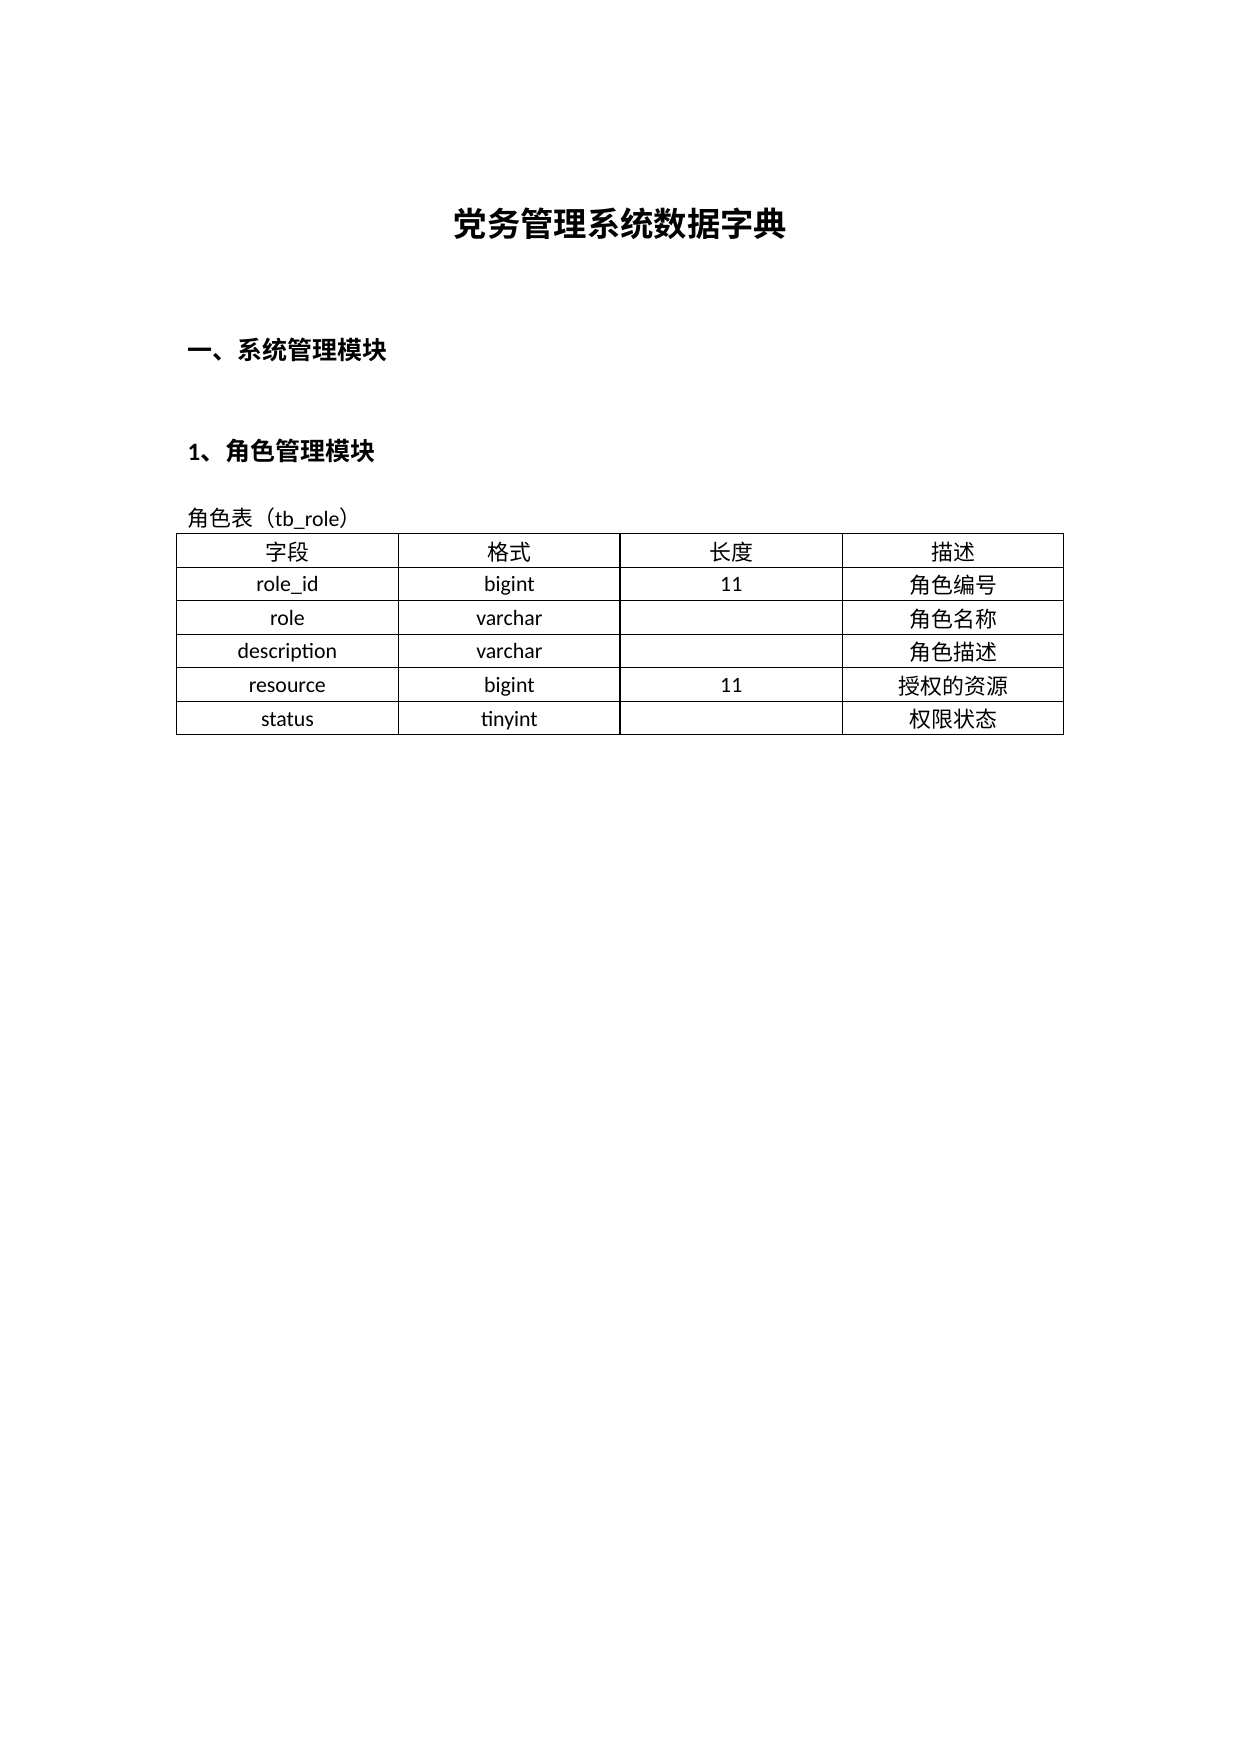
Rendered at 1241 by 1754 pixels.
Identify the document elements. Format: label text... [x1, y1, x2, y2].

table_cell [621, 601, 842, 634]
table_cell [621, 702, 842, 734]
table_cell [621, 635, 842, 667]
table_cell description [177, 635, 398, 667]
table_cell 11 [621, 668, 842, 701]
table_header 长度 [621, 534, 842, 567]
table_cell role [177, 601, 398, 634]
subtitle 角色管理模块 [187, 417, 1053, 482]
table_cell 11 [621, 568, 842, 600]
table_cell role_id [177, 568, 398, 600]
table_header 字段 [177, 534, 398, 567]
table_cell 权限状态 [843, 702, 1063, 734]
table_cell resource [177, 668, 398, 701]
table_cell 角色名称 [843, 601, 1063, 634]
text 角色表（tb_role） [187, 501, 1053, 533]
table_cell bigint [399, 568, 619, 600]
table_cell varchar [399, 601, 619, 634]
subtitle 系统管理模块 [187, 316, 1053, 381]
table_header 格式 [399, 534, 619, 567]
table_cell 角色编号 [843, 568, 1063, 600]
table_cell 授权的资源 [843, 668, 1063, 701]
table_cell 角色描述 [843, 635, 1063, 667]
table_header 描述 [843, 534, 1063, 567]
table_cell bigint [399, 668, 619, 701]
subtitle 党务管理系统数据字典 [187, 189, 1053, 254]
table_cell varchar [399, 635, 619, 667]
table_cell tinyint [399, 702, 619, 734]
table_cell status [177, 702, 398, 734]
